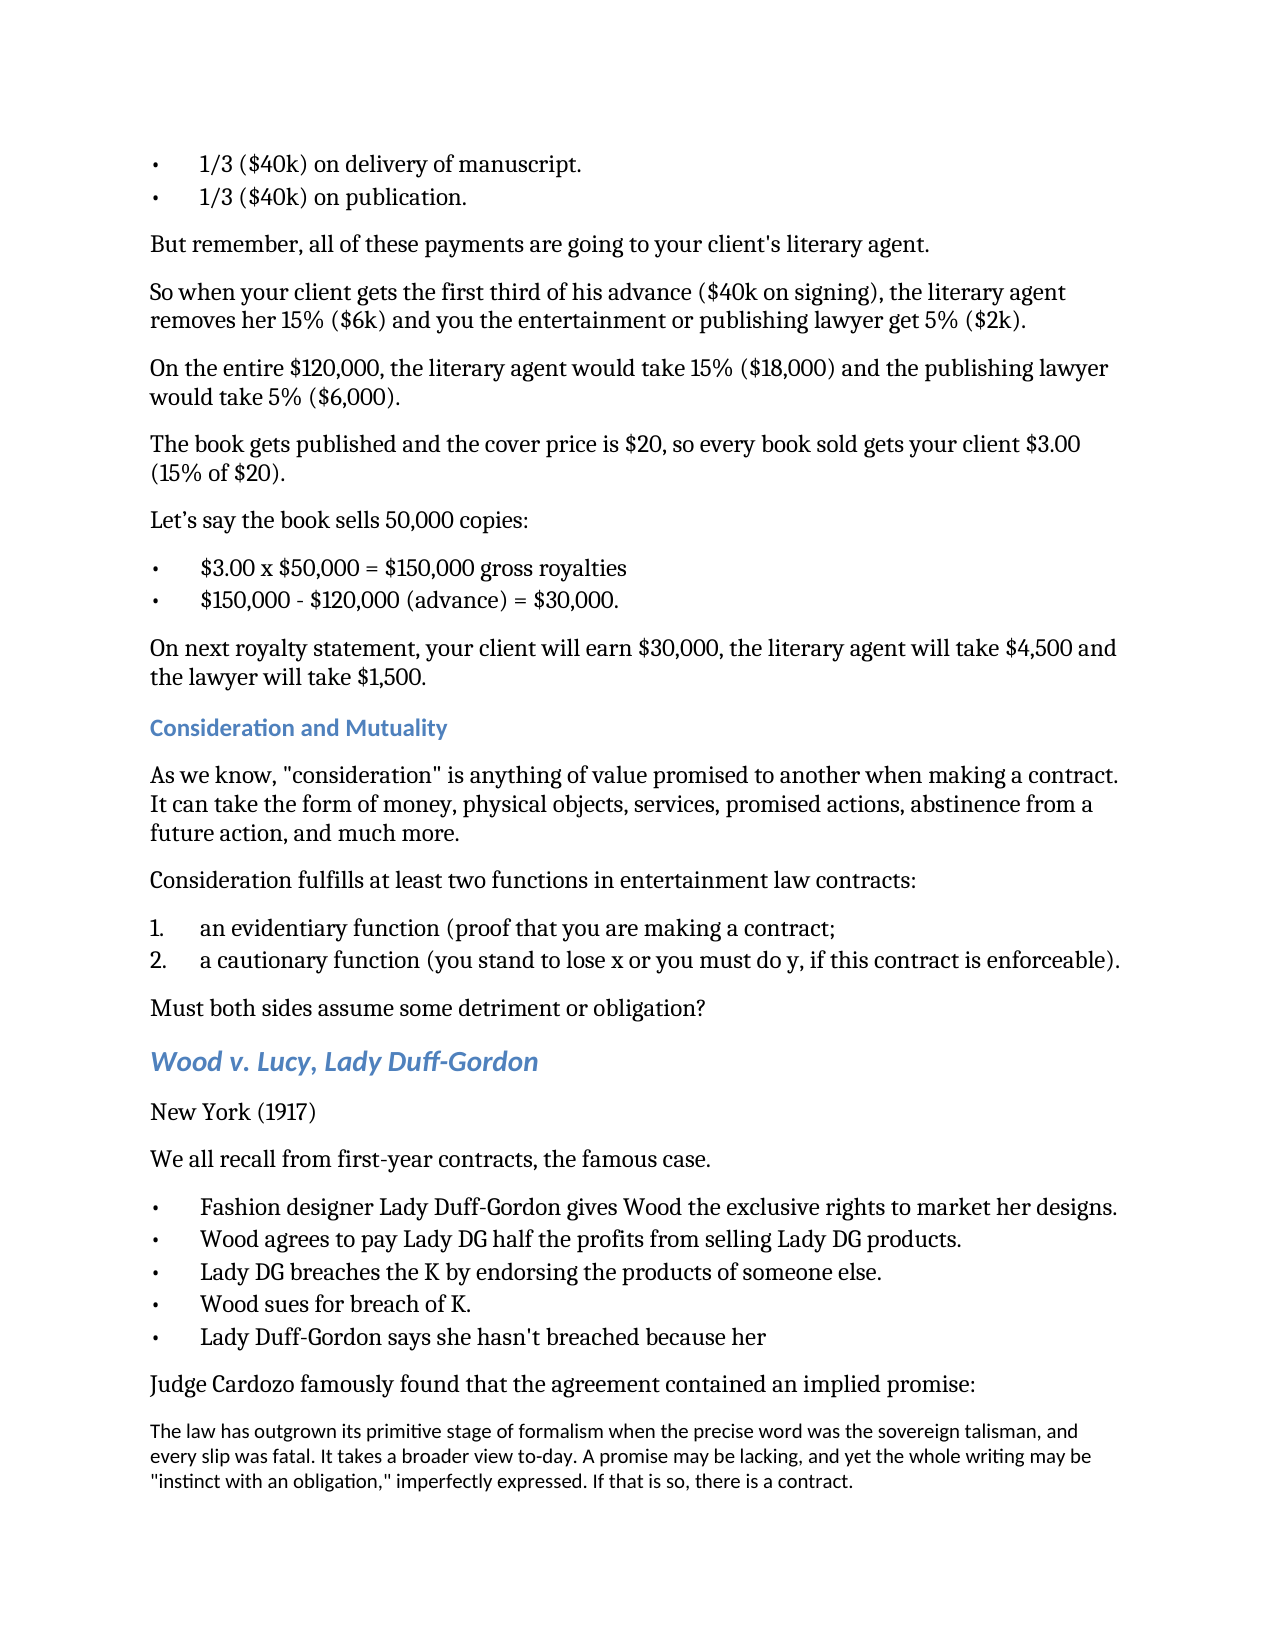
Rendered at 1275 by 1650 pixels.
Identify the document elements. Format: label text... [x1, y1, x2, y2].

text So when your client gets the first third of his advance ($40k on signing), the literary agent removes her 15% ($6k) and you the entertainment or publishing lawyer get 5% ($2k). [150, 277, 1125, 335]
text As we know, "consideration" is anything of value promised to another when making a contract. It can take the form of money, physical objects, services, promised actions, abstinence from a future action, and much more. [150, 761, 1125, 848]
subtitle Wood v. Lucy, Lady Duff-Gordon [150, 1043, 1125, 1079]
list $3.00 x $50,000 = $150,000 gross royalties [150, 554, 1125, 582]
list Wood agrees to pay Lady DG half the profits from selling Lady DG products. [150, 1225, 1125, 1254]
text We all recall from first-year contracts, the famous case. [150, 1145, 1125, 1174]
text On next royalty statement, your client will earn $30,000, the literary agent will take $4,500 and the lawyer will take $1,500. [150, 634, 1125, 691]
list $150,000 - $120,000 (advance) = $30,000. [150, 586, 1125, 615]
text Judge Cardozo famously found that the agreement contained an implied promise: [150, 1370, 1125, 1399]
list Lady DG breaches the K by endorsing the products of someone else. [150, 1258, 1125, 1287]
subtitle Consideration and Mutuality [150, 712, 1125, 743]
text But remember, all of these payments are going to your client's literary agent. [150, 230, 1125, 259]
text On the entire $120,000, the literary agent would take 15% ($18,000) and the publishing lawyer would take 5% ($6,000). [150, 354, 1125, 411]
list Fashion designer Lady Duff-Gordon gives Wood the exclusive rights to market her designs. [150, 1193, 1125, 1222]
text Let’s say the book sells 50,000 copies: [150, 506, 1125, 535]
list a cautionary function (you stand to lose x or you must do y, if this contract is enforceable). [150, 946, 1125, 975]
text The book gets published and the cover price is $20, so every book sold gets your client $3.00 (15% of $20). [150, 430, 1125, 487]
text Must both sides assume some detriment or obligation? [150, 994, 1125, 1023]
list 1/3 ($40k) on publication. [150, 182, 1125, 211]
list Wood sues for breach of K. [150, 1290, 1125, 1319]
text Consideration fulfills at least two functions in entertainment law contracts: [150, 866, 1125, 895]
text The law has outgrown its primitive stage of formalism when the precise word was the sovereign talisman, and every slip was fatal. It takes a broader view to-day. A promise may be lacking, and yet the whole writing may be "instinct with an obligation," imperfectly expressed. If that is so, there is a contract. [150, 1418, 1125, 1494]
list Lady Duff-Gordon says she hasn't breached because her [150, 1323, 1125, 1352]
list an evidentiary function (proof that you are making a contract; [150, 914, 1125, 943]
list 1/3 ($40k) on delivery of manuscript. [150, 150, 1125, 179]
